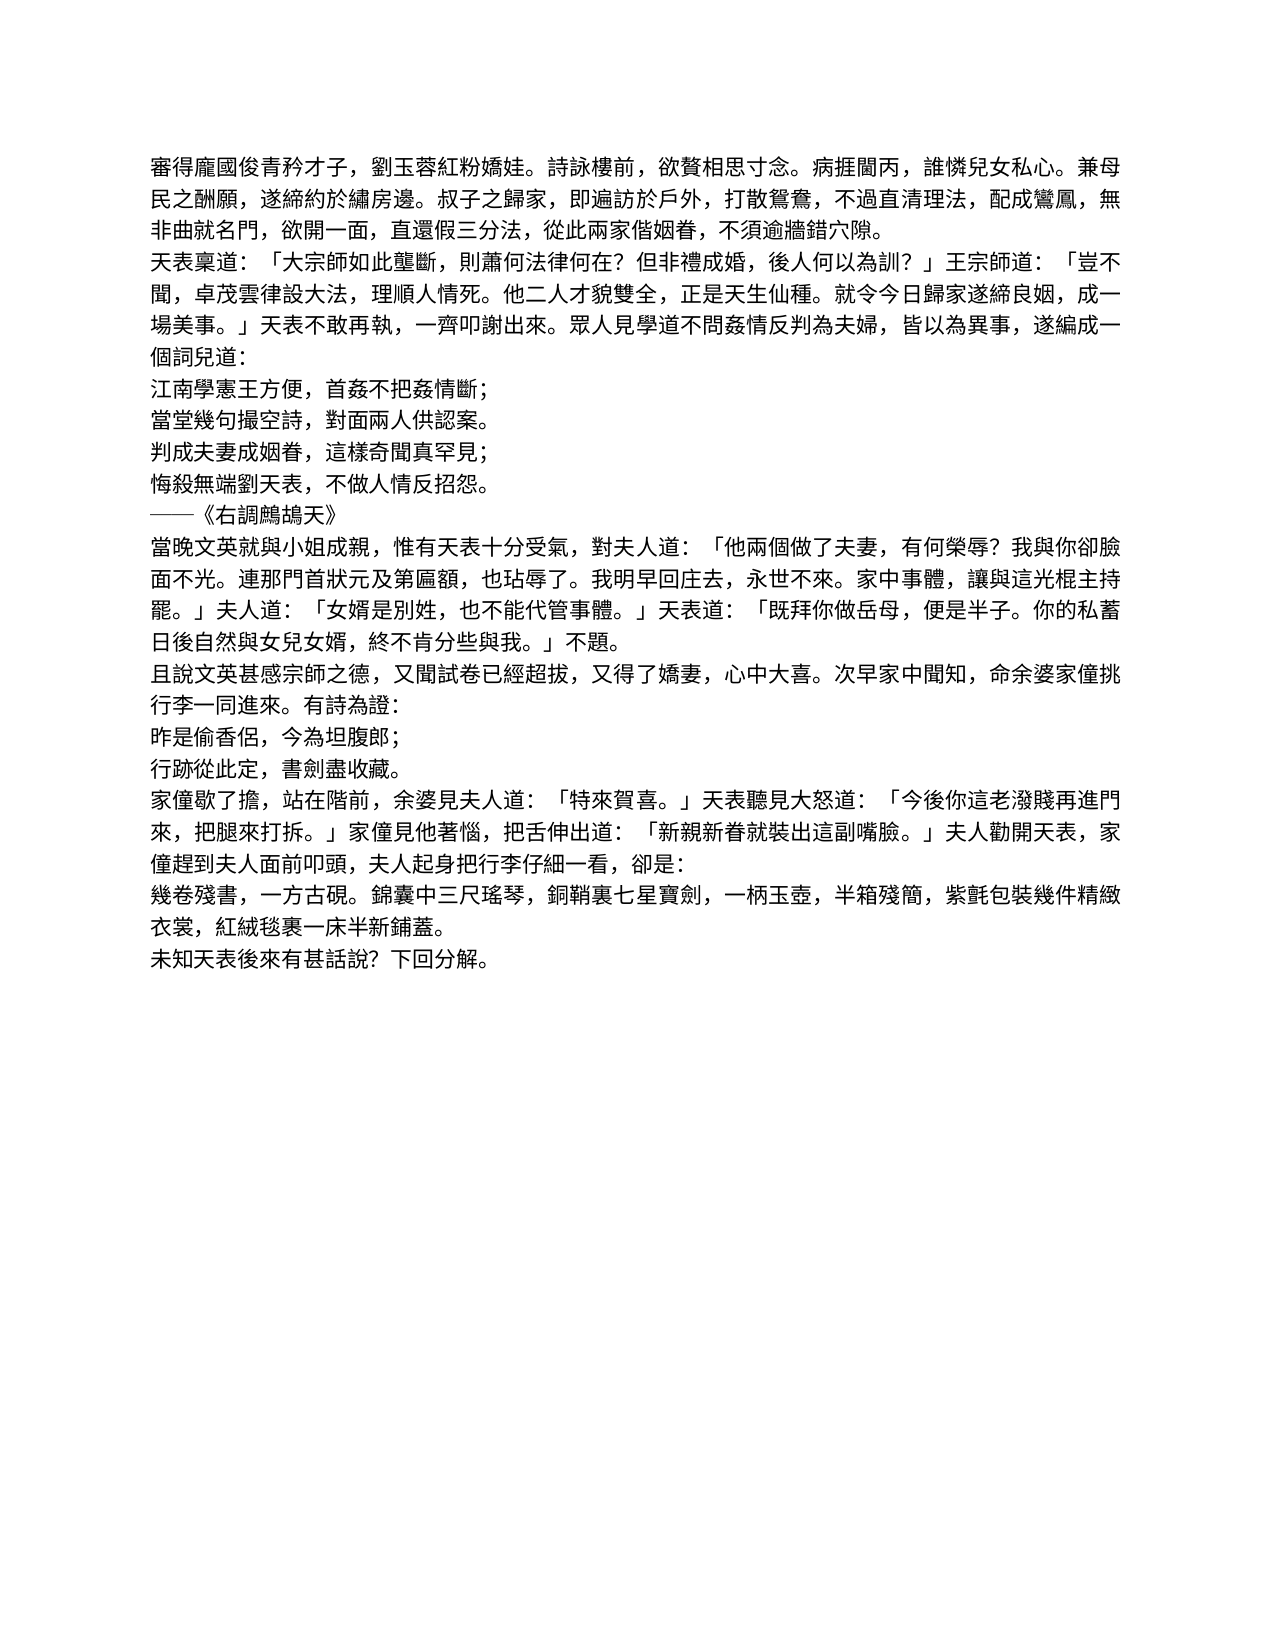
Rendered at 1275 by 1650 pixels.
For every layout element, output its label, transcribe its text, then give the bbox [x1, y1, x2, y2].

text 審得龐國俊青矜才子，劉玉蓉紅粉嬌娃。詩詠樓前，欲贅相思寸念。病捱閫丙，誰憐兒女私心。兼母民之酬願，遂締約於繡房邊。叔子之歸家，即遍訪於戶外，打散鴛鴦，不過直清理法，配成鸞鳳，無非曲就名門，欲開一面，直還假三分法，從此兩家偕姻眷，不須逾牆錯穴隙。 [150, 150, 1125, 245]
text 判成夫妻成姻眷，這樣奇聞真罕見； [150, 435, 1125, 467]
text 行跡從此定，書劍盡收藏。 [150, 752, 1125, 783]
text 昨是偷香侶，今為坦腹郎； [150, 720, 1125, 752]
text 當晚文英就與小姐成親，惟有天表十分受氣，對夫人道：「他兩個做了夫妻，有何榮辱？我與你卻臉面不光。連那門首狀元及第匾額，也玷辱了。我明早回庄去，永世不來。家中事體，讓與這光棍主持罷。」夫人道：「女婿是別姓，也不能代管事體。」天表道：「既拜你做岳母，便是半子。你的私蓄日後自然與女兒女婿，終不肯分些與我。」不題。 [150, 530, 1125, 657]
text 且說文英甚感宗師之德，又聞試卷已經超拔，又得了嬌妻，心中大喜。次早家中聞知，命余婆家僮挑行李一同進來。有詩為證： [150, 657, 1125, 720]
text 家僮歇了擔，站在階前，余婆見夫人道：「特來賀喜。」天表聽見大怒道：「今後你這老潑賤再進門來，把腿來打拆。」家僮見他著惱，把舌伸出道：「新親新眷就裝出這副嘴臉。」夫人勸開天表，家僮趕到夫人面前叩頭，夫人起身把行李仔細一看，卻是： [150, 783, 1125, 878]
text 悔殺無端劉天表，不做人情反招怨。 [150, 467, 1125, 498]
text ──《右調鷓鴣天》 [150, 498, 1125, 530]
text 江南學憲王方便，首姦不把姦情斷； [150, 372, 1125, 403]
text 未知天表後來有甚話說？下回分解。 [150, 942, 1125, 973]
text 天表稟道：「大宗師如此壟斷，則蕭何法律何在？但非禮成婚，後人何以為訓？」王宗師道：「豈不聞，卓茂雲律設大法，理順人情死。他二人才貌雙全，正是天生仙種。就令今日歸家遂締良姻，成一場美事。」天表不敢再執，一齊叩謝出來。眾人見學道不問姦情反判為夫婦，皆以為異事，遂編成一個詞兒道： [150, 245, 1125, 372]
text 幾卷殘書，一方古硯。錦囊中三尺瑤琴，銅鞘裏七星寶劍，一柄玉壺，半箱殘簡，紫氈包裝幾件精緻衣裳，紅絨毯裹一床半新鋪蓋。 [150, 878, 1125, 942]
text 當堂幾句撮空詩，對面兩人供認案。 [150, 403, 1125, 435]
